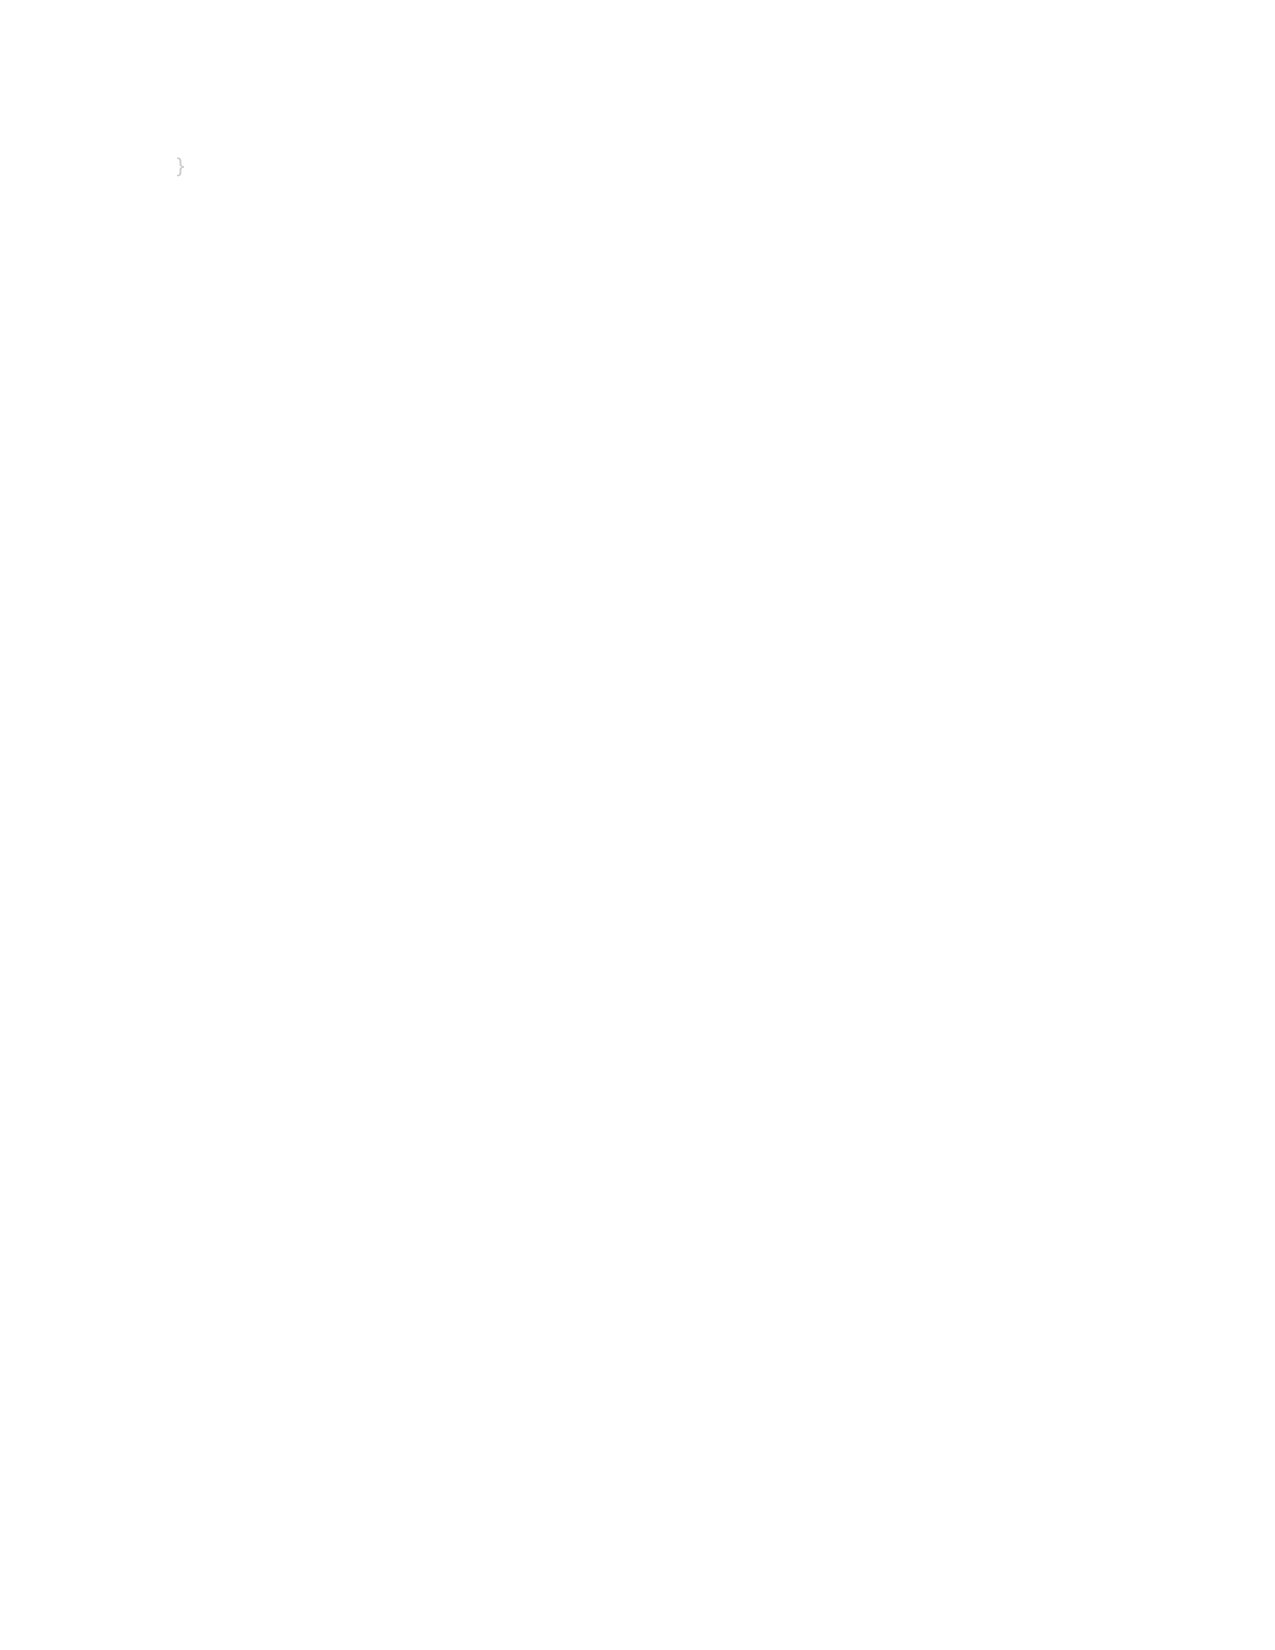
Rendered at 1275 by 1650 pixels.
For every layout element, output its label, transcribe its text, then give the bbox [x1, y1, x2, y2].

text } [174, 150, 1135, 180]
